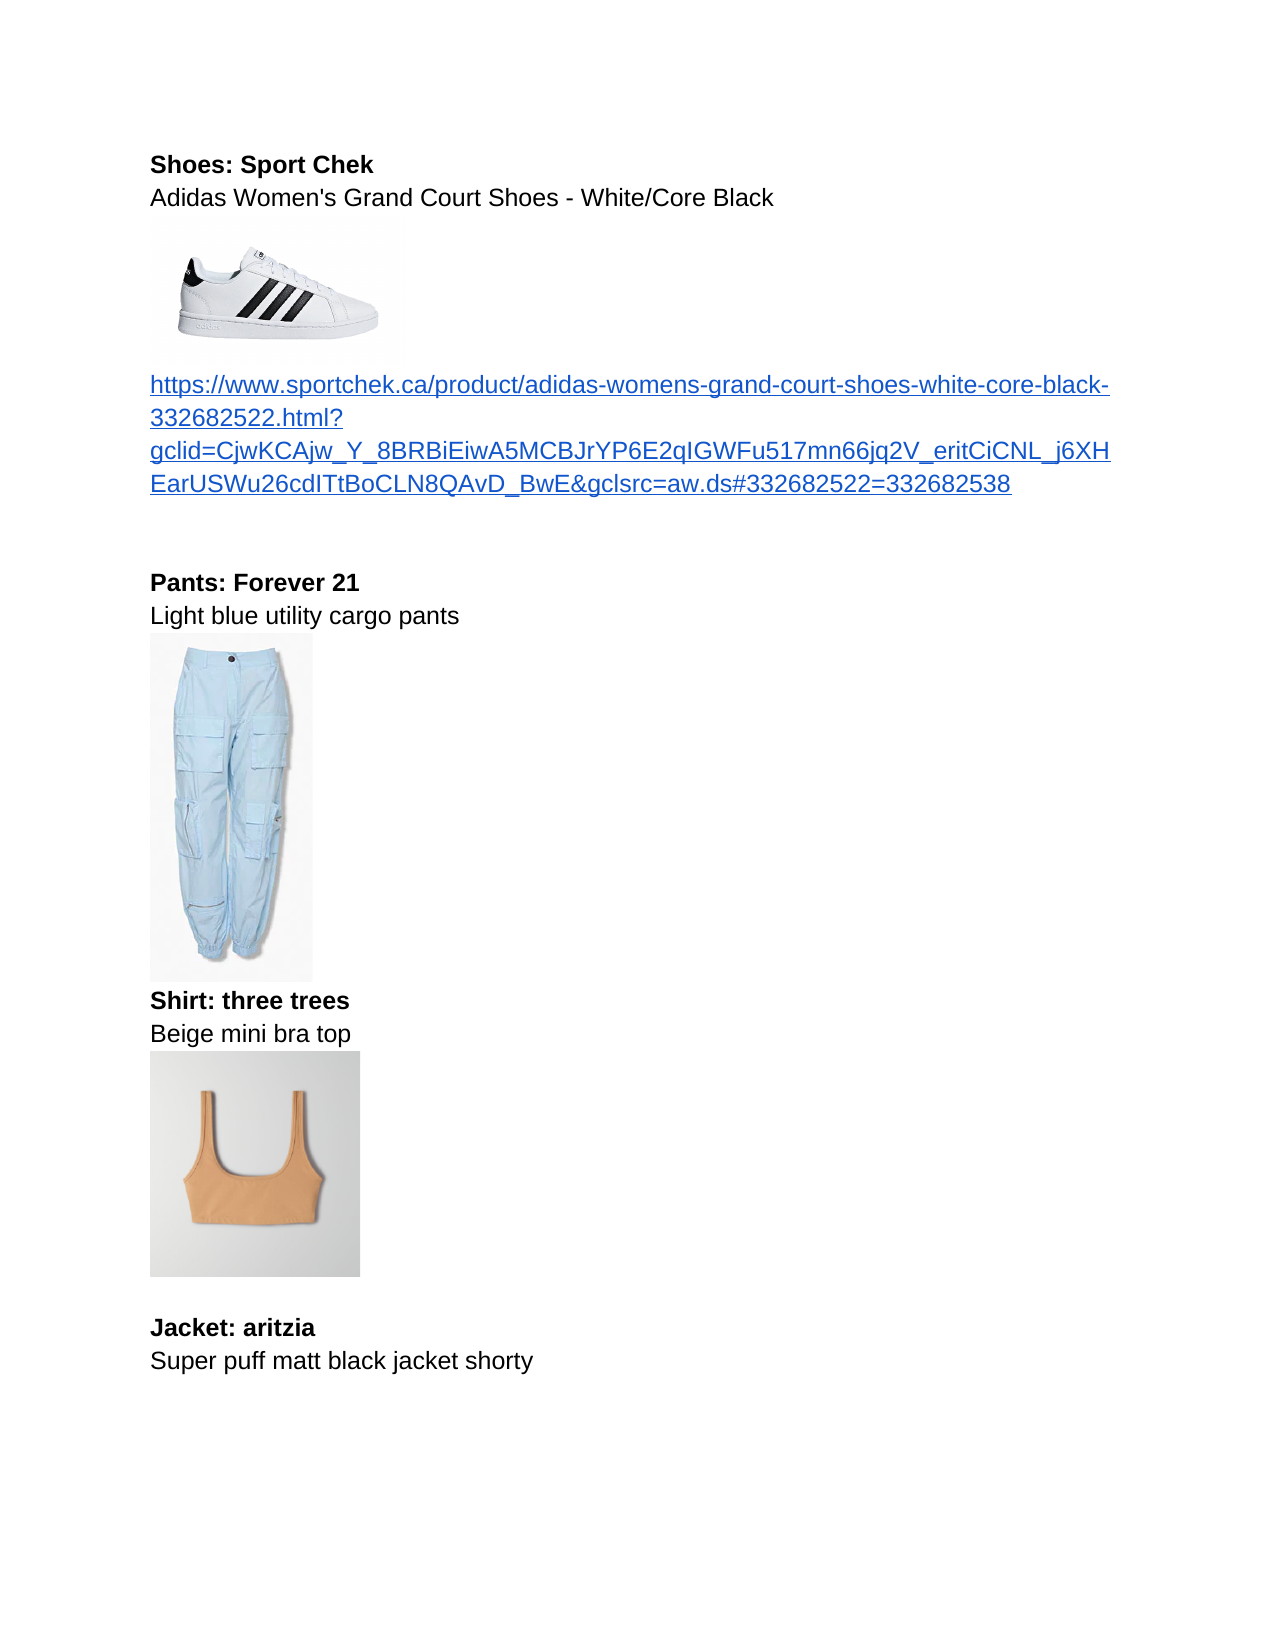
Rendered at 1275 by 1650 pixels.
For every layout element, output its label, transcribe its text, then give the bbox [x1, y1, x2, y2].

text https://www.sportchek.ca/product/adidas-womens-grand-court-shoes-white-core-black-332682522.html?gclid=CjwKCAjw_Y_8BRBiEiwA5MCBJrYP6E2qIGWFu517mn66jq2V_eritCiCNL_j6XHEarUSWu26cdITtBoCLN8QAvD_BwE&gclsrc=aw.ds#332682522=332682538 [150, 370, 1125, 497]
text Shoes: Sport Chek [150, 150, 1125, 179]
text Light blue utility cargo pants [150, 601, 1125, 629]
picture [150, 1051, 361, 1277]
text Jacket: aritzia [150, 1313, 1125, 1342]
text Pants: Forever 21 [150, 568, 1125, 597]
text Adidas Women's Grand Court Shoes - White/Core Black [150, 183, 1125, 212]
text Super puff matt black jacket shorty [150, 1346, 1125, 1375]
picture [150, 216, 406, 366]
picture [150, 633, 313, 982]
text Shirt: three trees [150, 986, 1125, 1014]
text Beige mini bra top [150, 1019, 1125, 1048]
